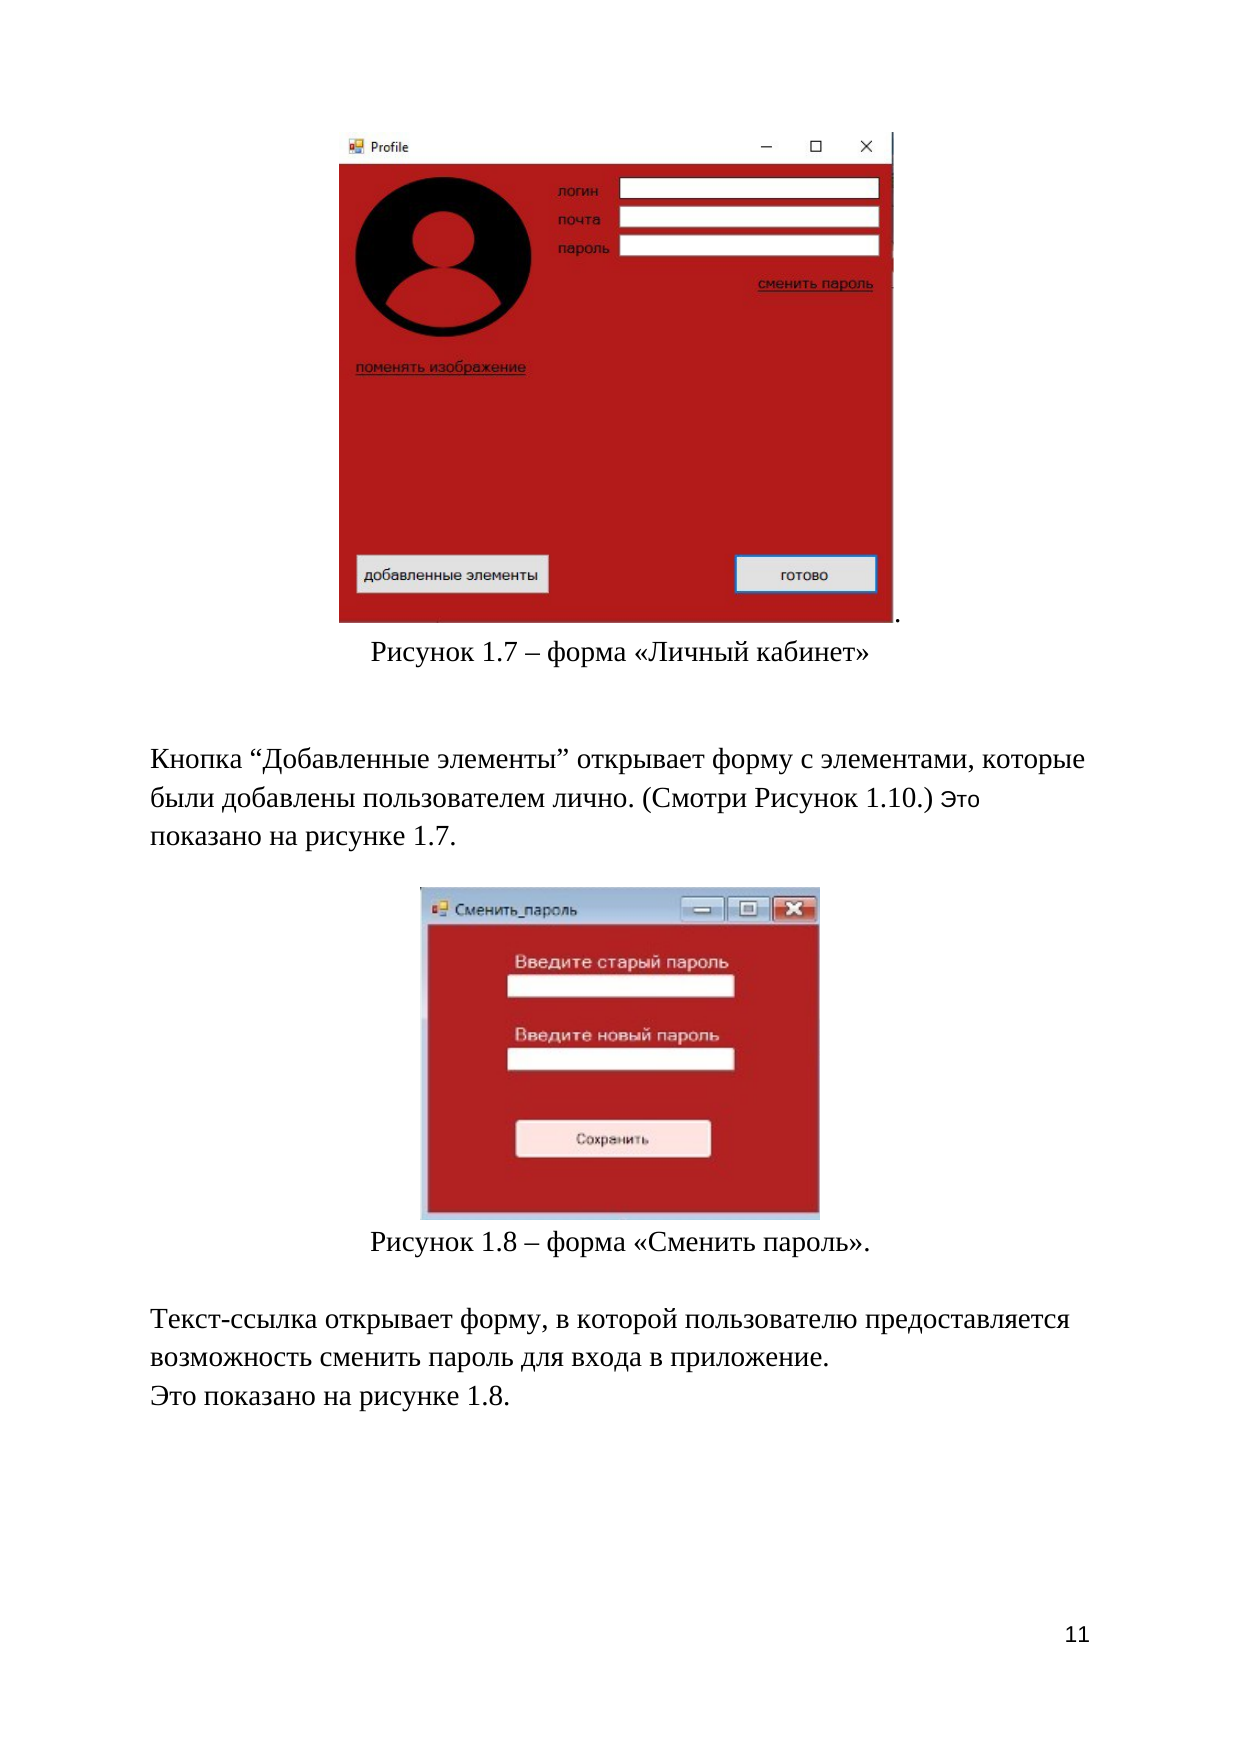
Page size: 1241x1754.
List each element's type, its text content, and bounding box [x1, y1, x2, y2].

picture [420, 887, 820, 1220]
text Кнопка “Добавленные элементы” открывает форму с элементами, которые были добавлены пользователем лично. (Смотри Рисунок 1.10.) Это показано на рисунке 1.7. [150, 741, 1090, 852]
picture [339, 132, 894, 623]
text Рисунок 1.7 – форма «Личный кабинет» [150, 634, 1090, 667]
text Текст-ссылка открывает форму, в которой пользователю предоставляется возможность сменить пароль для входа в приложение. Это показано на рисунке 1.8. [150, 1301, 1090, 1411]
text Рисунок 1.8 – форма «Сменить пароль». [150, 1224, 1090, 1257]
